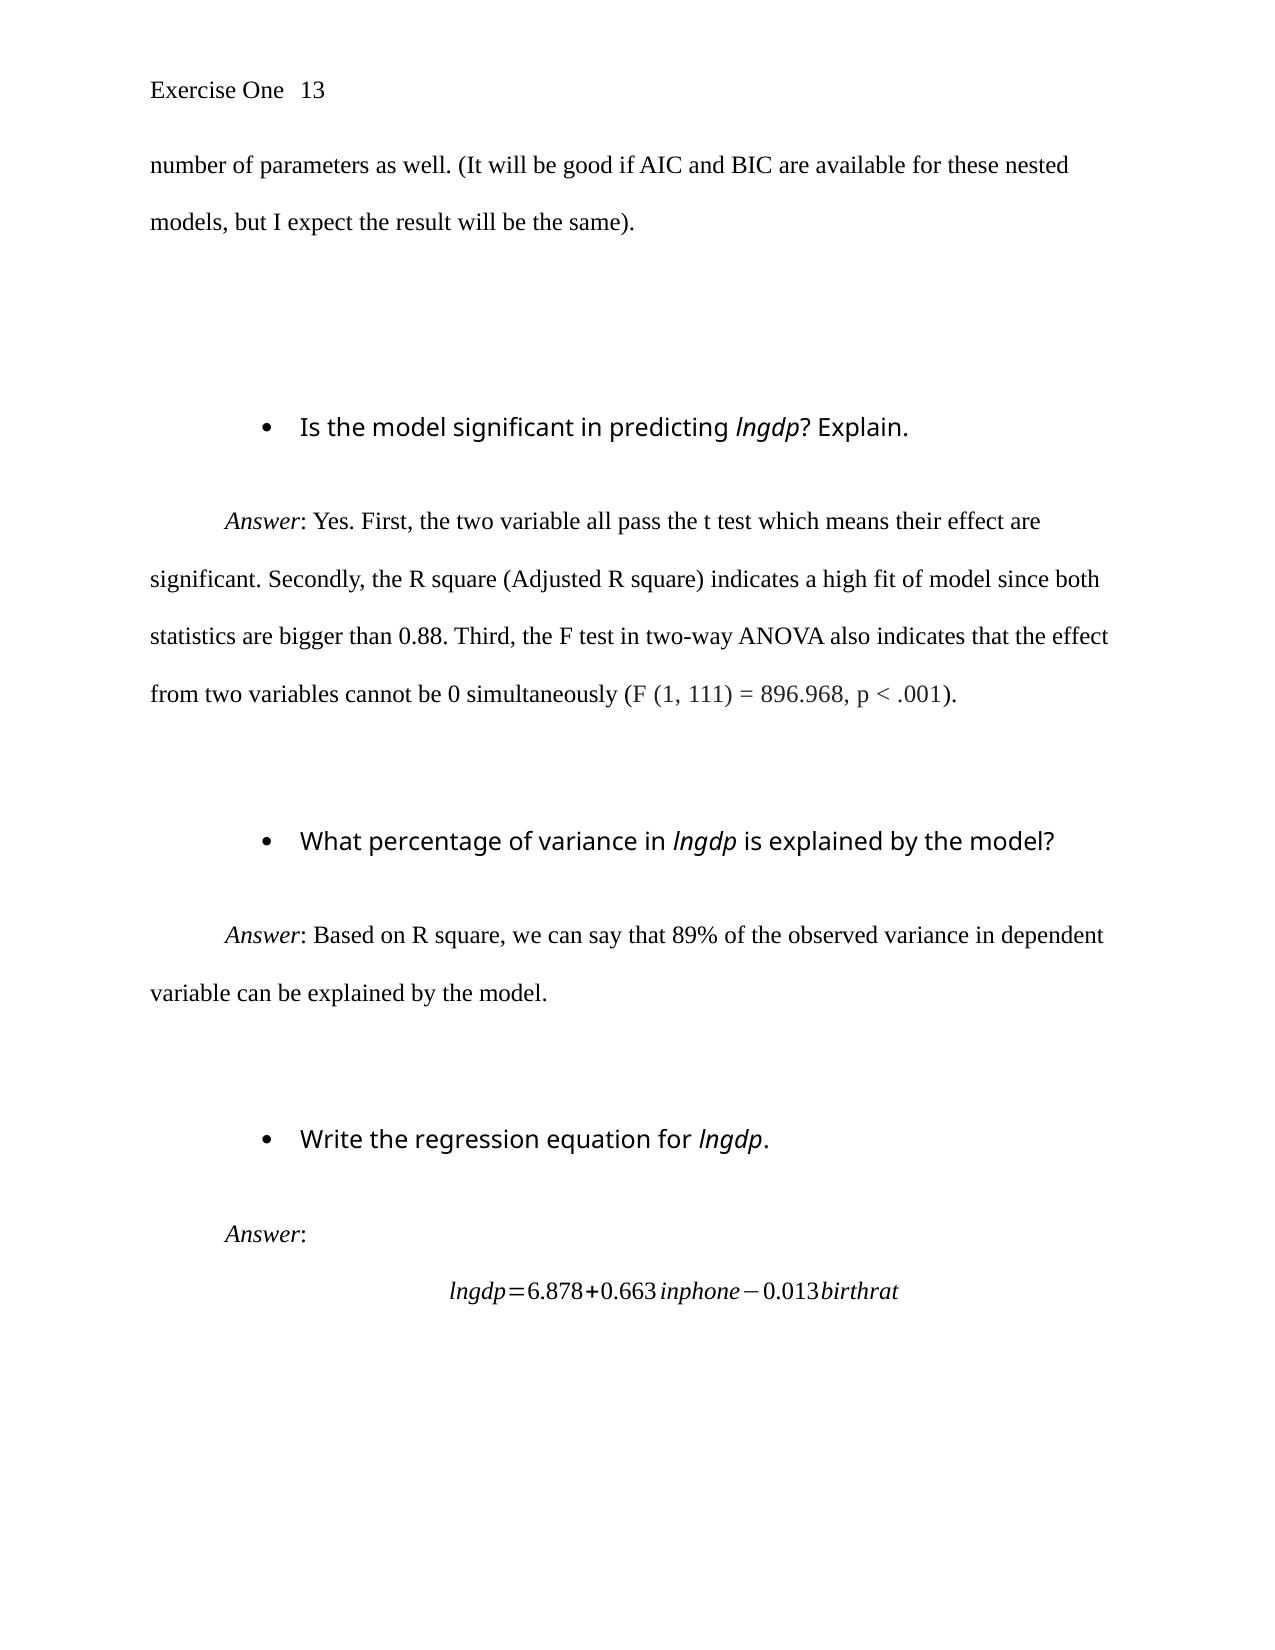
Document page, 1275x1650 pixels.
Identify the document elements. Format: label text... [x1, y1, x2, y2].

text Answer: Based on R square, we can say that 89% of the observed variance in dependent variable can be explained by the model. [150, 920, 1125, 1007]
list Write the regression equation for lngdp. [262, 1122, 1125, 1156]
text Answer: Yes. First, the two variable all pass the t test which means their effect are significant. Secondly, the R square (Adjusted R square) indicates a high fit of model since both statistics are bigger than 0.88. Third, the F test in two-way ANOVA also indicates that the effect from two variables cannot be 0 simultaneously (F (1, 111) = 896.968, p < .001). [150, 506, 1125, 708]
list What percentage of variance in lngdp is explained by the model? [262, 823, 1125, 857]
list Is the model significant in predicting lngdp? Explain. [262, 409, 1125, 443]
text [150, 150, 1125, 236]
text Answer: [150, 1219, 1125, 1248]
